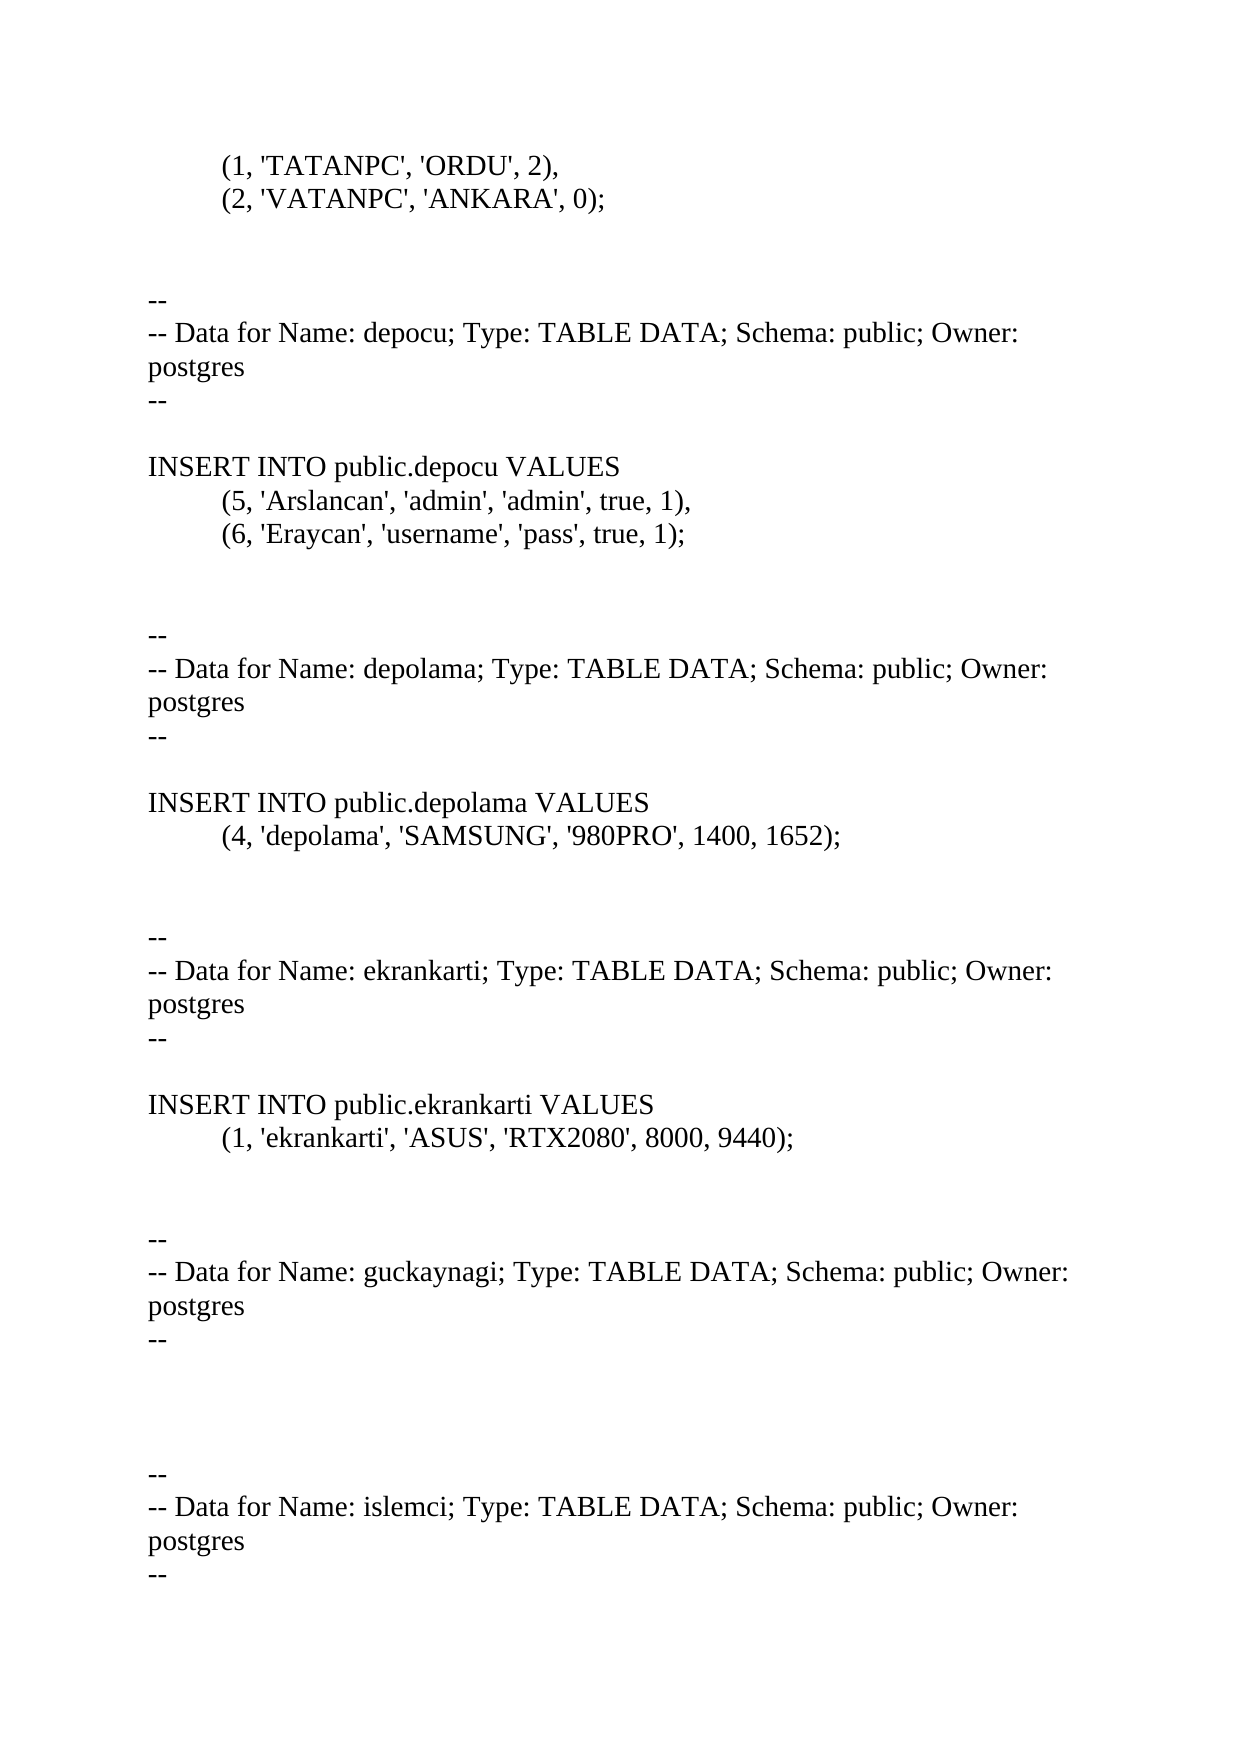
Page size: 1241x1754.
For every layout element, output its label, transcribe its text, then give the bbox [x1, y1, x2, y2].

text -- [148, 1322, 1093, 1355]
text (4, 'depolama', 'SAMSUNG', '980PRO', 1400, 1652); [148, 818, 1093, 852]
text -- [148, 718, 1093, 751]
text -- Data for Name: depolama; Type: TABLE DATA; Schema: public; Owner: postgres [148, 651, 1093, 718]
text -- [148, 1556, 1093, 1590]
text INSERT INTO public.depocu VALUES [148, 449, 1093, 483]
text -- Data for Name: islemci; Type: TABLE DATA; Schema: public; Owner: postgres [148, 1489, 1093, 1556]
text -- Data for Name: ekrankarti; Type: TABLE DATA; Schema: public; Owner: postgres [148, 953, 1093, 1020]
text (6, 'Eraycan', 'username', 'pass', true, 1); [148, 517, 1093, 550]
text -- [148, 1456, 1093, 1489]
text -- Data for Name: guckaynagi; Type: TABLE DATA; Schema: public; Owner: postgres [148, 1254, 1093, 1322]
text -- [148, 617, 1093, 651]
text -- [148, 919, 1093, 953]
text -- [148, 282, 1093, 315]
text -- Data for Name: depocu; Type: TABLE DATA; Schema: public; Owner: postgres [148, 315, 1093, 382]
text (2, 'VATANPC', 'ANKARA', 0); [148, 181, 1093, 215]
text (1, 'TATANPC', 'ORDU', 2), [148, 148, 1093, 181]
text (1, 'ekrankarti', 'ASUS', 'RTX2080', 8000, 9440); [148, 1120, 1093, 1154]
text -- [148, 1020, 1093, 1053]
text -- [148, 382, 1093, 416]
text -- [148, 1221, 1093, 1254]
text (5, 'Arslancan', 'admin', 'admin', true, 1), [148, 483, 1093, 517]
text INSERT INTO public.depolama VALUES [148, 785, 1093, 818]
text INSERT INTO public.ekrankarti VALUES [148, 1087, 1093, 1120]
